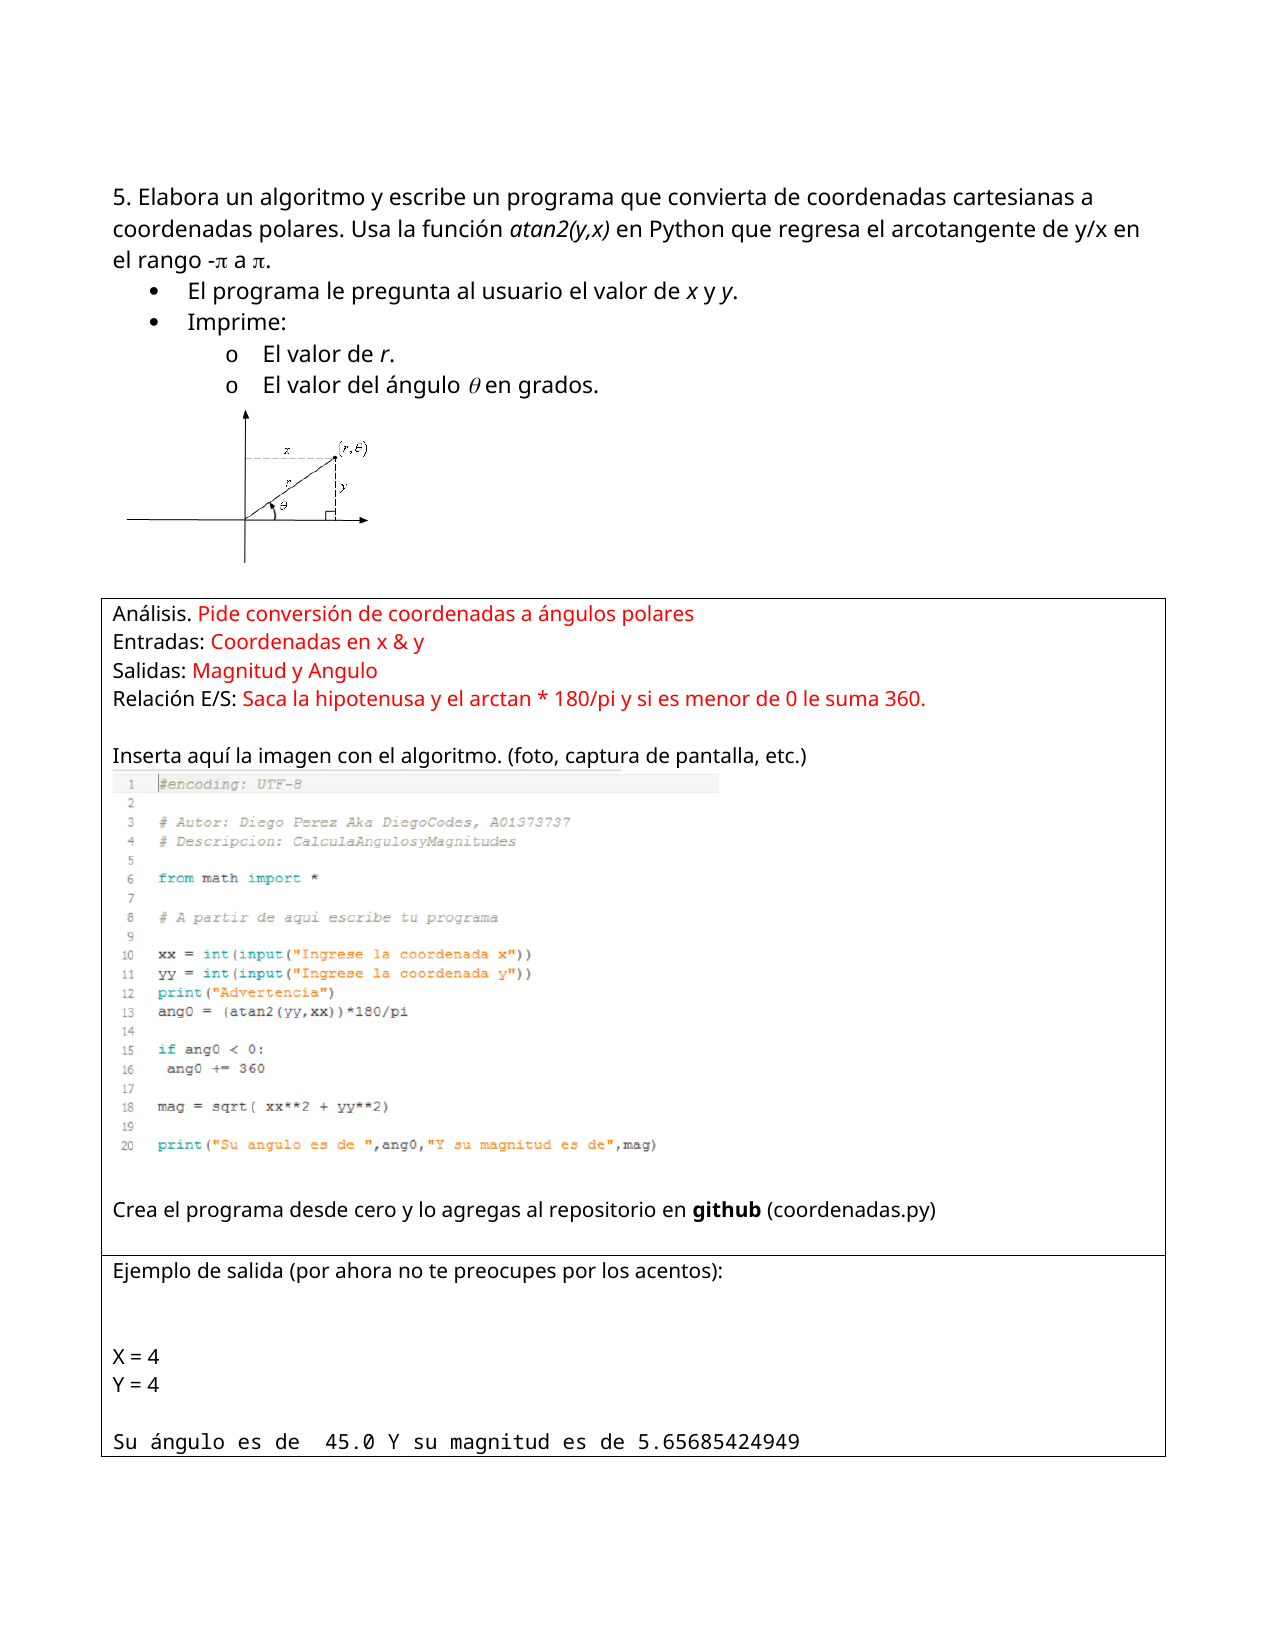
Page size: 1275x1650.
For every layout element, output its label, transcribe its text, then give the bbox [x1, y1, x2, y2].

list El valor de r. [225, 337, 1162, 369]
list Imprime: [150, 306, 1162, 337]
table_cell Ejemplo de salida (por ahora no te preocupes por los acentos): X = 4 Y = 4 Su ángulo es de 45.0 Y su magnitud es de 5.65685424949 [102, 1256, 1165, 1456]
picture [112, 769, 719, 1168]
list El valor del ángulo en grados. [225, 369, 1162, 400]
picture [112, 400, 376, 567]
table_header Análisis. Pide conversión de coordenadas a ángulos polares Entradas: Coordenadas en x & y Salidas: Magnitud y Angulo Relación E/S: Saca la hipotenusa y el arctan * 180/pi y si es menor de 0 le suma 360. Inserta aquí la imagen con el algoritmo. (foto, captura de pantalla, etc.) Crea el programa desde cero y lo agregas al repositorio en github (coordenadas.py) [102, 599, 1165, 1255]
list El programa le pregunta al usuario el valor de x y y. [150, 275, 1162, 306]
